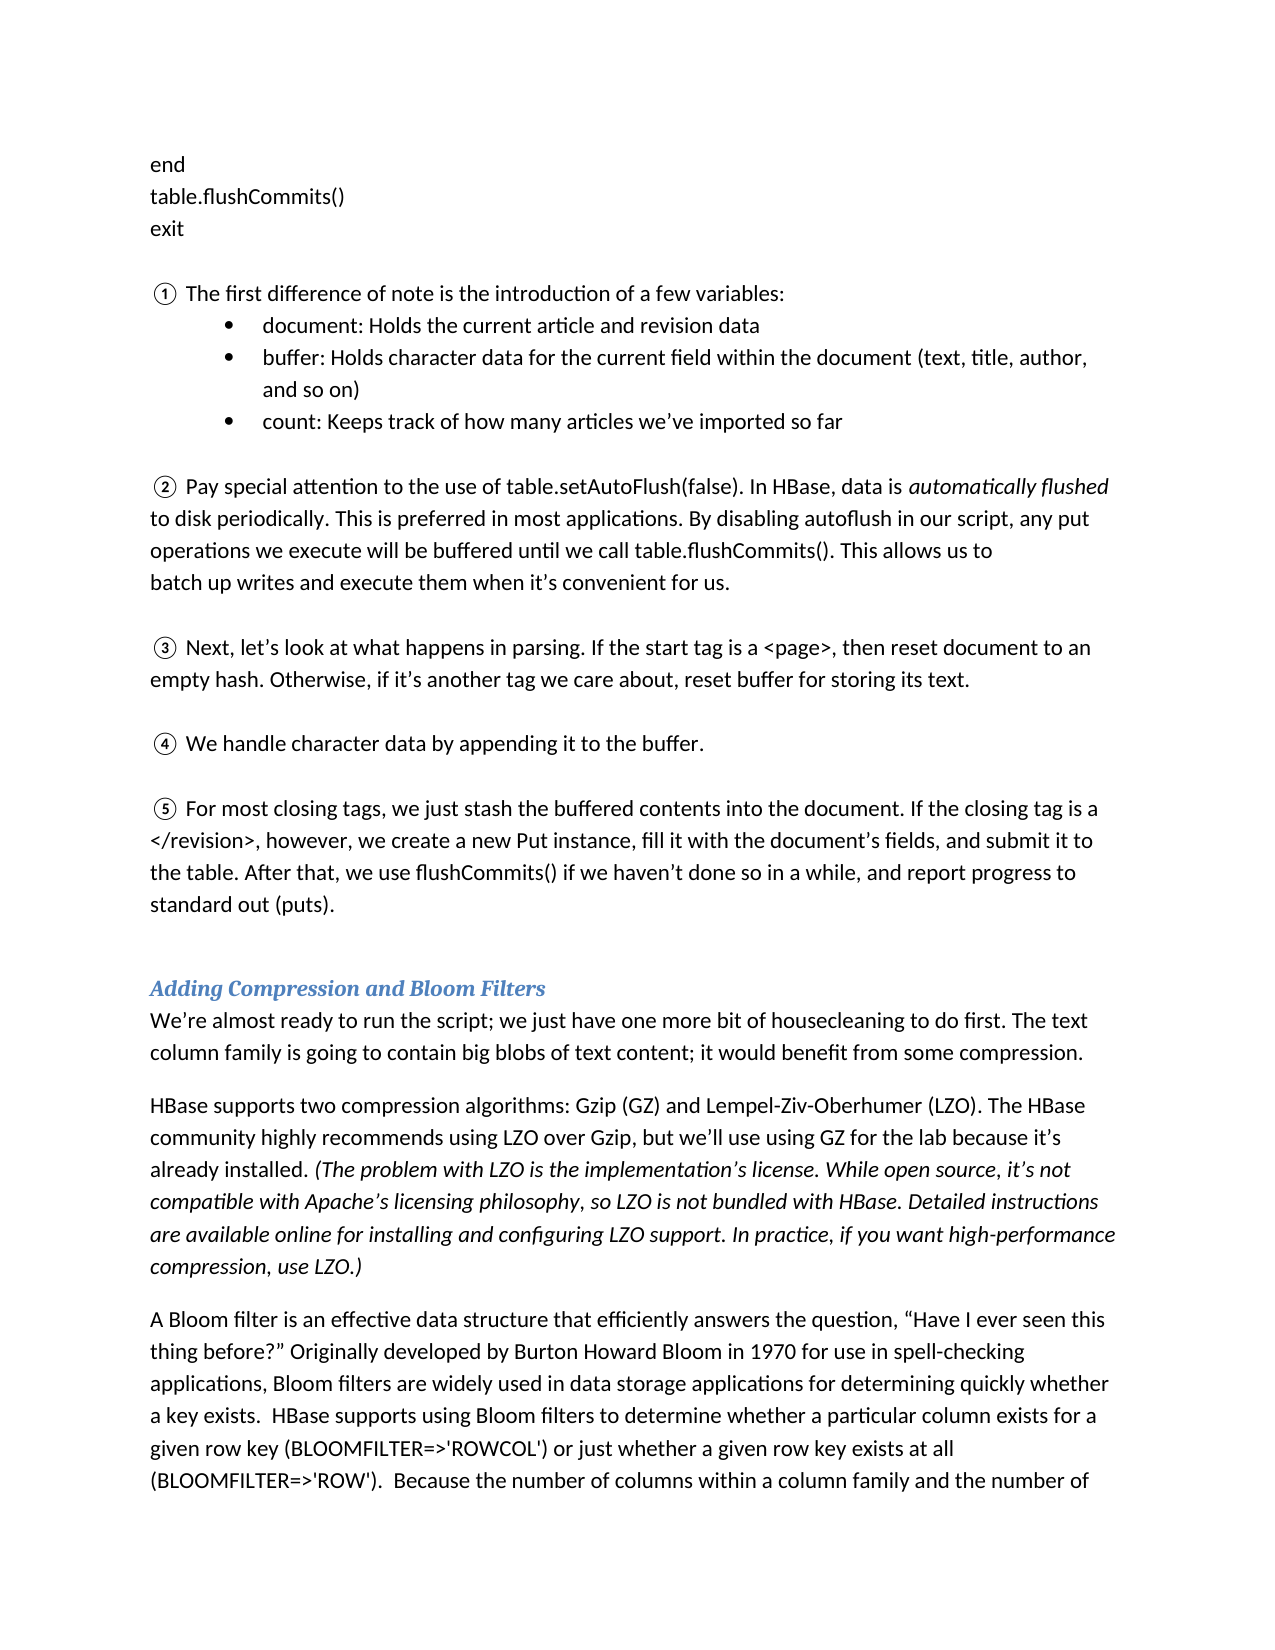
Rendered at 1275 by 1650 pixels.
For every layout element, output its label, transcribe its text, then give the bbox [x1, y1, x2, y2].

text table.flushCommits() [150, 182, 1125, 210]
text We’re almost ready to run the script; we just have one more bit of housecleaning to do first. The text column family is going to contain big blobs of text content; it would benefit from some compression. [150, 1006, 1125, 1066]
list count: Keeps track of how many articles we’ve imported so far [225, 407, 1125, 436]
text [150, 1305, 1125, 1494]
text end [150, 150, 1125, 178]
list document: Holds the current article and revision data [225, 311, 1125, 339]
text ① The first difference of note is the introduction of a few variables: [150, 279, 1125, 307]
text ④ We handle character data by appending it to the buffer. [150, 729, 1125, 757]
subtitle Adding Compression and Bloom Filters [150, 976, 1125, 1002]
text ② Pay special attention to the use of table.setAutoFlush(false). In HBase, data is automatically flushed to disk periodically. This is preferred in most applications. By disabling autoflush in our script, any put operations we execute will be buffered until we call table.flushCommits(). This allows us to [150, 472, 1125, 564]
text ⑤ For most closing tags, we just stash the buffered contents into the document. If the closing tag is a </revision>, however, we create a new Put instance, fill it with the document’s fields, and submit it to the table. After that, we use flushCommits() if we haven’t done so in a while, and report progress to standard out (puts). [150, 794, 1125, 918]
list buffer: Holds character data for the current field within the document (text, title, author, and so on) [225, 343, 1125, 403]
text HBase supports two compression algorithms: Gzip (GZ) and Lempel-Ziv-Oberhumer (LZO). The HBase community highly recommends using LZO over Gzip, but we’ll use using GZ for the lab because it’s already installed. (The problem with LZO is the implementation’s license. While open source, it’s not compatible with Apache’s licensing philosophy, so LZO is not bundled with HBase. Detailed instructions are available online for installing and configuring LZO support. In practice, if you want high-performance compression, use LZO.) [150, 1091, 1125, 1280]
text batch up writes and execute them when it’s convenient for us. [150, 568, 1125, 596]
text ③ Next, let’s look at what happens in parsing. If the start tag is a <page>, then reset document to an empty hash. Otherwise, if it’s another tag we care about, reset buffer for storing its text. [150, 633, 1125, 693]
text exit [150, 214, 1125, 242]
